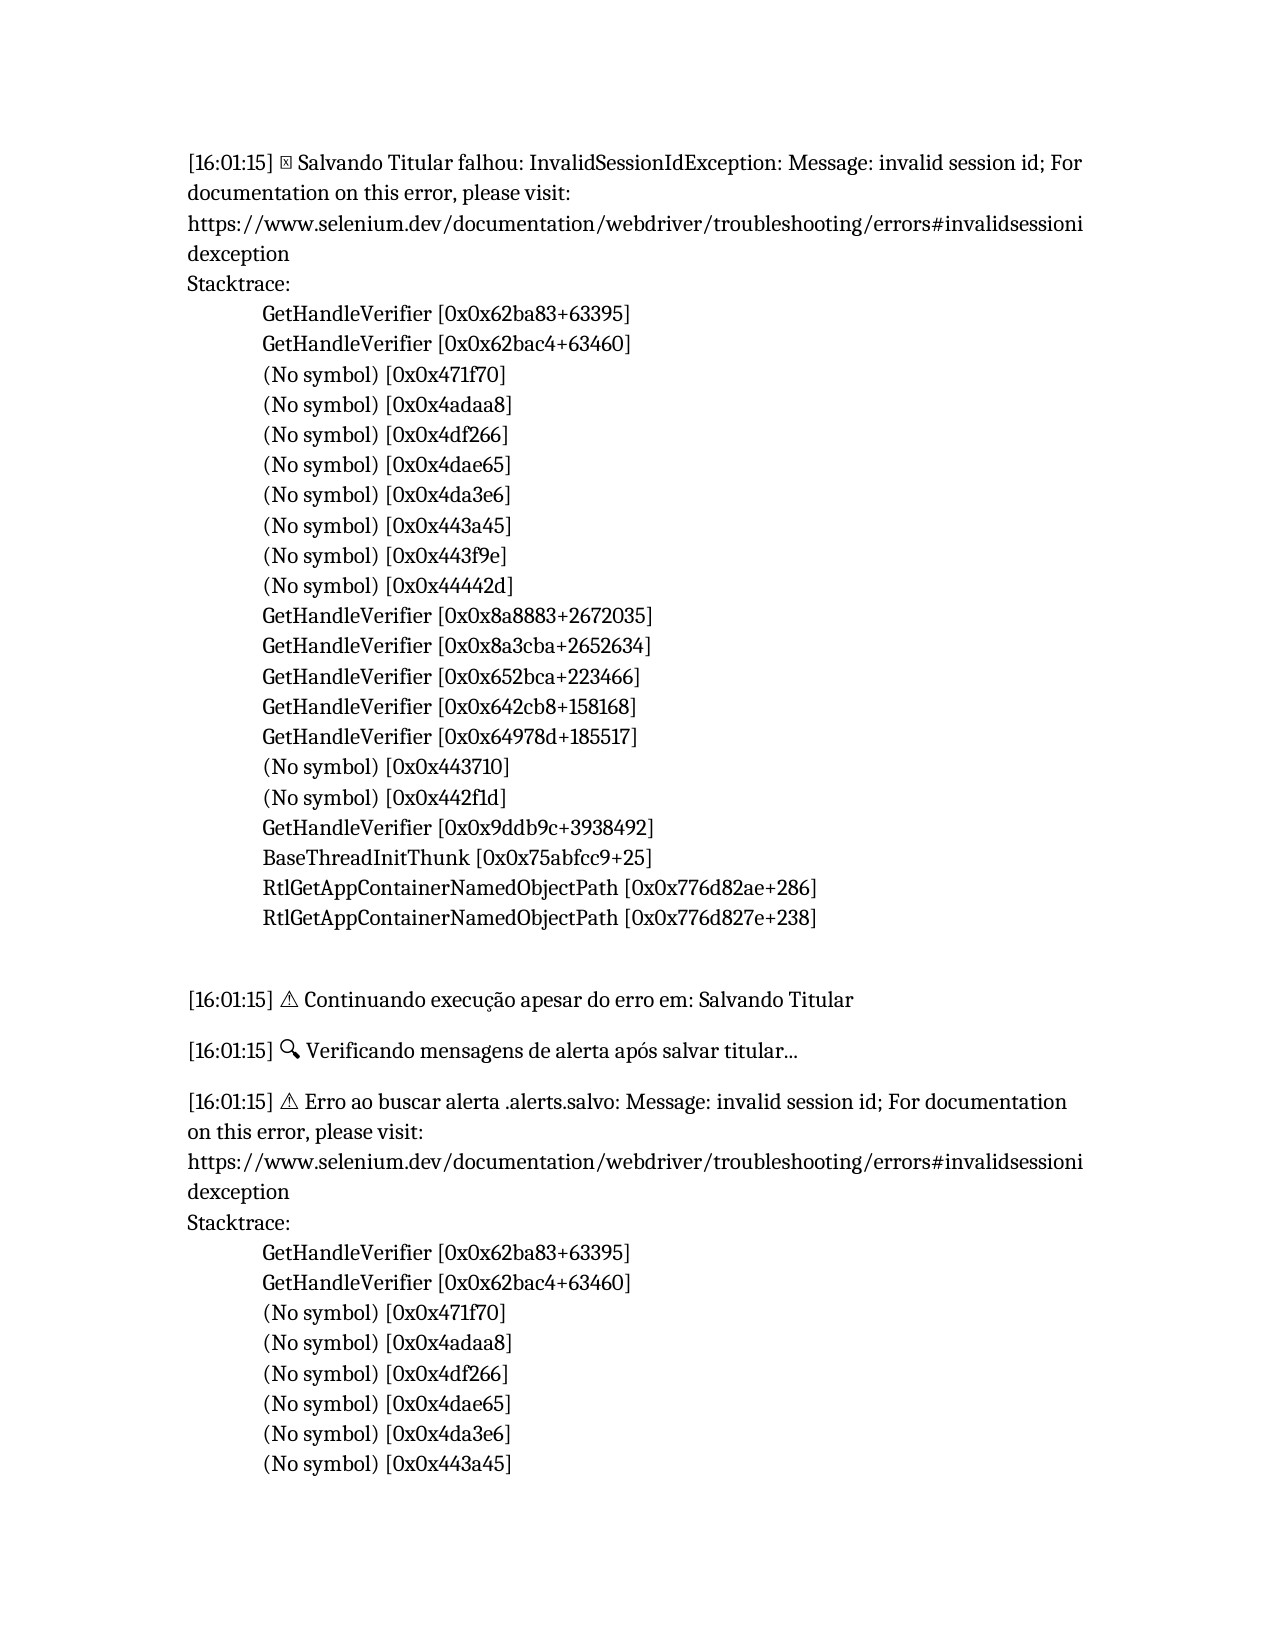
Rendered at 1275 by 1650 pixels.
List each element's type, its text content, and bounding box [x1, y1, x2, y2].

text [16:01:15] ❌ Salvando Titular falhou: InvalidSessionIdException: Message: invalid session id; For documentation on this error, please visit: https://www.selenium.dev/documentation/webdriver/troubleshooting/errors#invalidsessionidexception Stacktrace: GetHandleVerifier [0x0x62ba83+63395] GetHandleVerifier [0x0x62bac4+63460] (No symbol) [0x0x471f70] (No symbol) [0x0x4adaa8] (No symbol) [0x0x4df266] (No symbol) [0x0x4dae65] (No symbol) [0x0x4da3e6] (No symbol) [0x0x443a45] (No symbol) [0x0x443f9e] (No symbol) [0x0x44442d] GetHandleVerifier [0x0x8a8883+2672035] GetHandleVerifier [0x0x8a3cba+2652634] GetHandleVerifier [0x0x652bca+223466] GetHandleVerifier [0x0x642cb8+158168] GetHandleVerifier [0x0x64978d+185517] (No symbol) [0x0x443710] (No symbol) [0x0x442f1d] GetHandleVerifier [0x0x9ddb9c+3938492] BaseThreadInitThunk [0x0x75abfcc9+25] RtlGetAppContainerNamedObjectPath [0x0x776d82ae+286] RtlGetAppContainerNamedObjectPath [0x0x776d827e+238] [187, 150, 1087, 962]
text [16:01:15] ⚠️ Continuando execução apesar do erro em: Salvando Titular [187, 986, 1087, 1013]
text [16:01:15] 🔍 Verificando mensagens de alerta após salvar titular... [187, 1037, 1087, 1064]
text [187, 1088, 1087, 1477]
